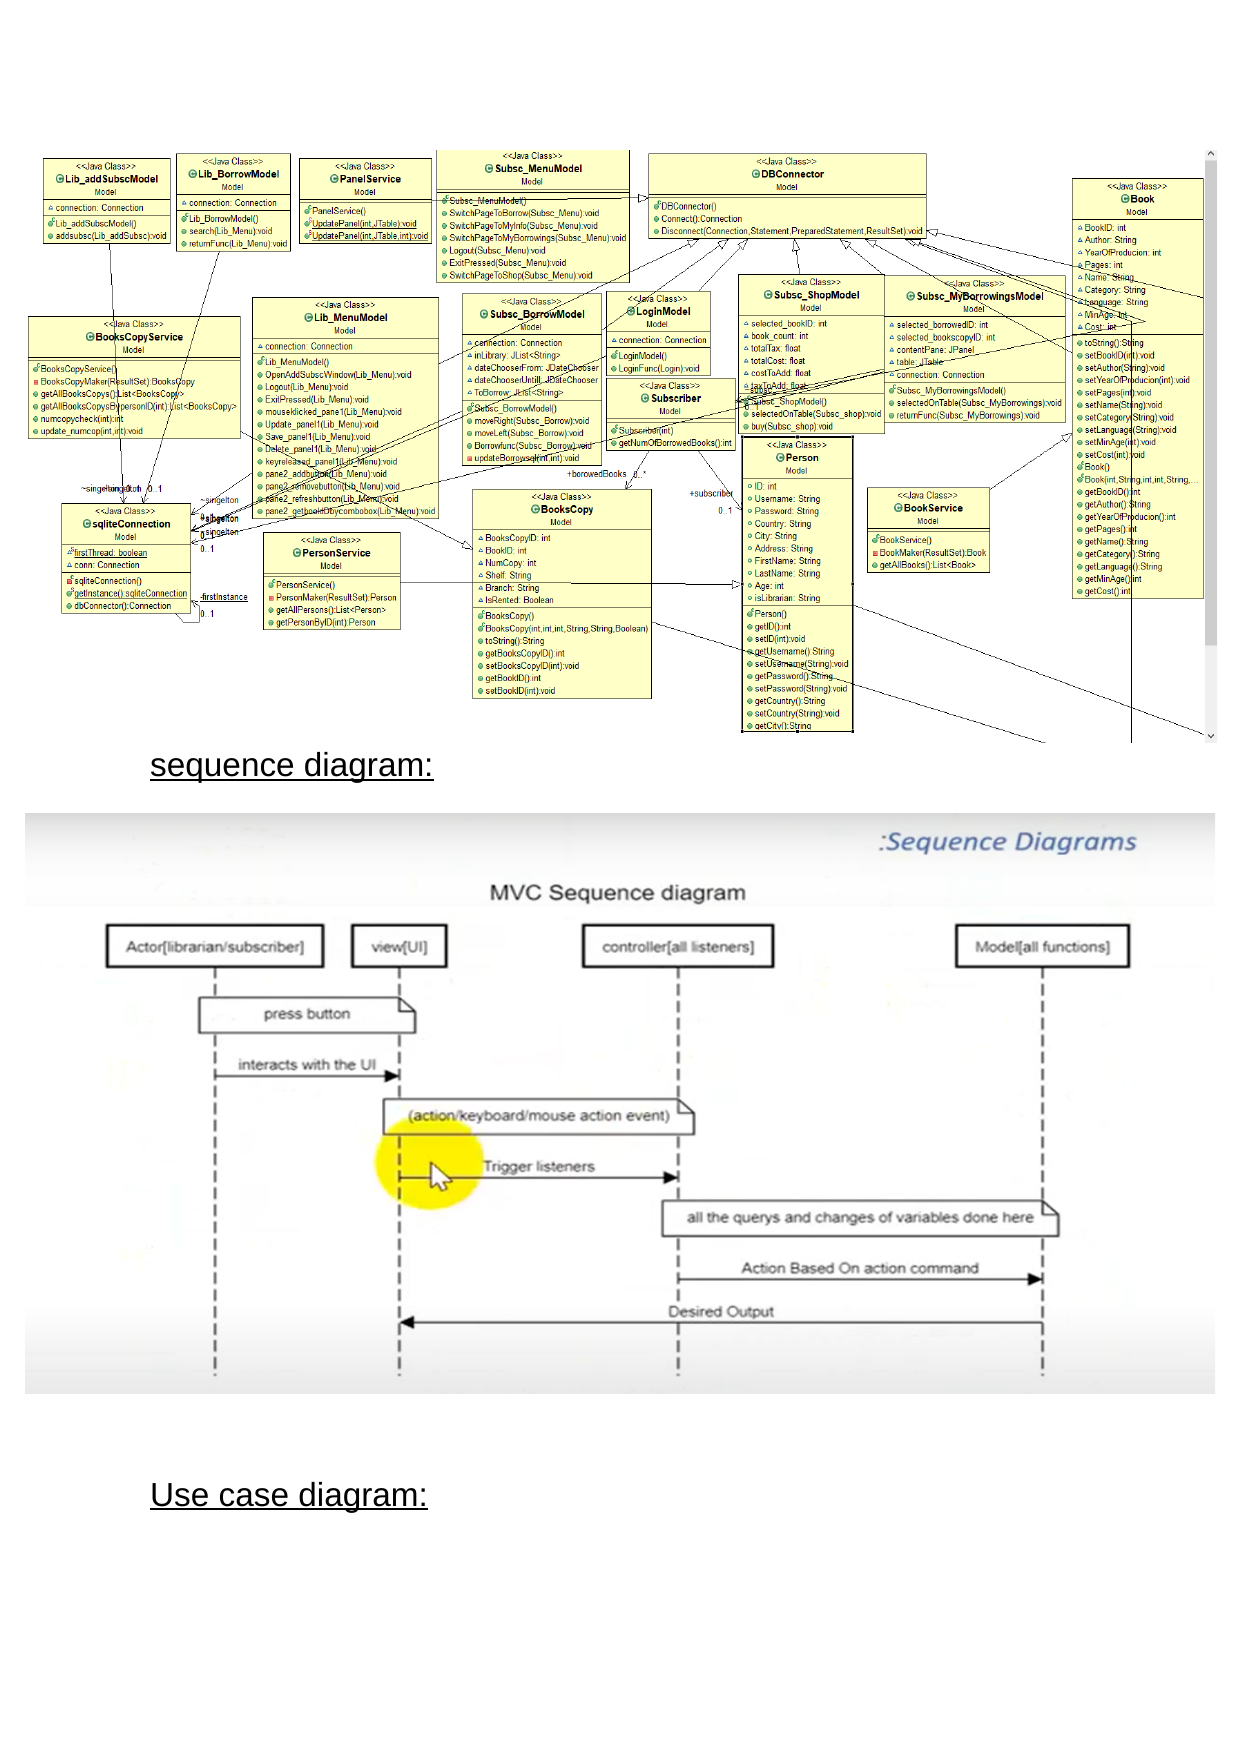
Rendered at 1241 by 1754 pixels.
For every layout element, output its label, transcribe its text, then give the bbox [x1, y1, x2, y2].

text Use case diagram: [150, 1474, 1090, 1513]
picture [27, 150, 1218, 743]
picture [25, 813, 1216, 1394]
text sequence diagram: [150, 743, 1090, 784]
